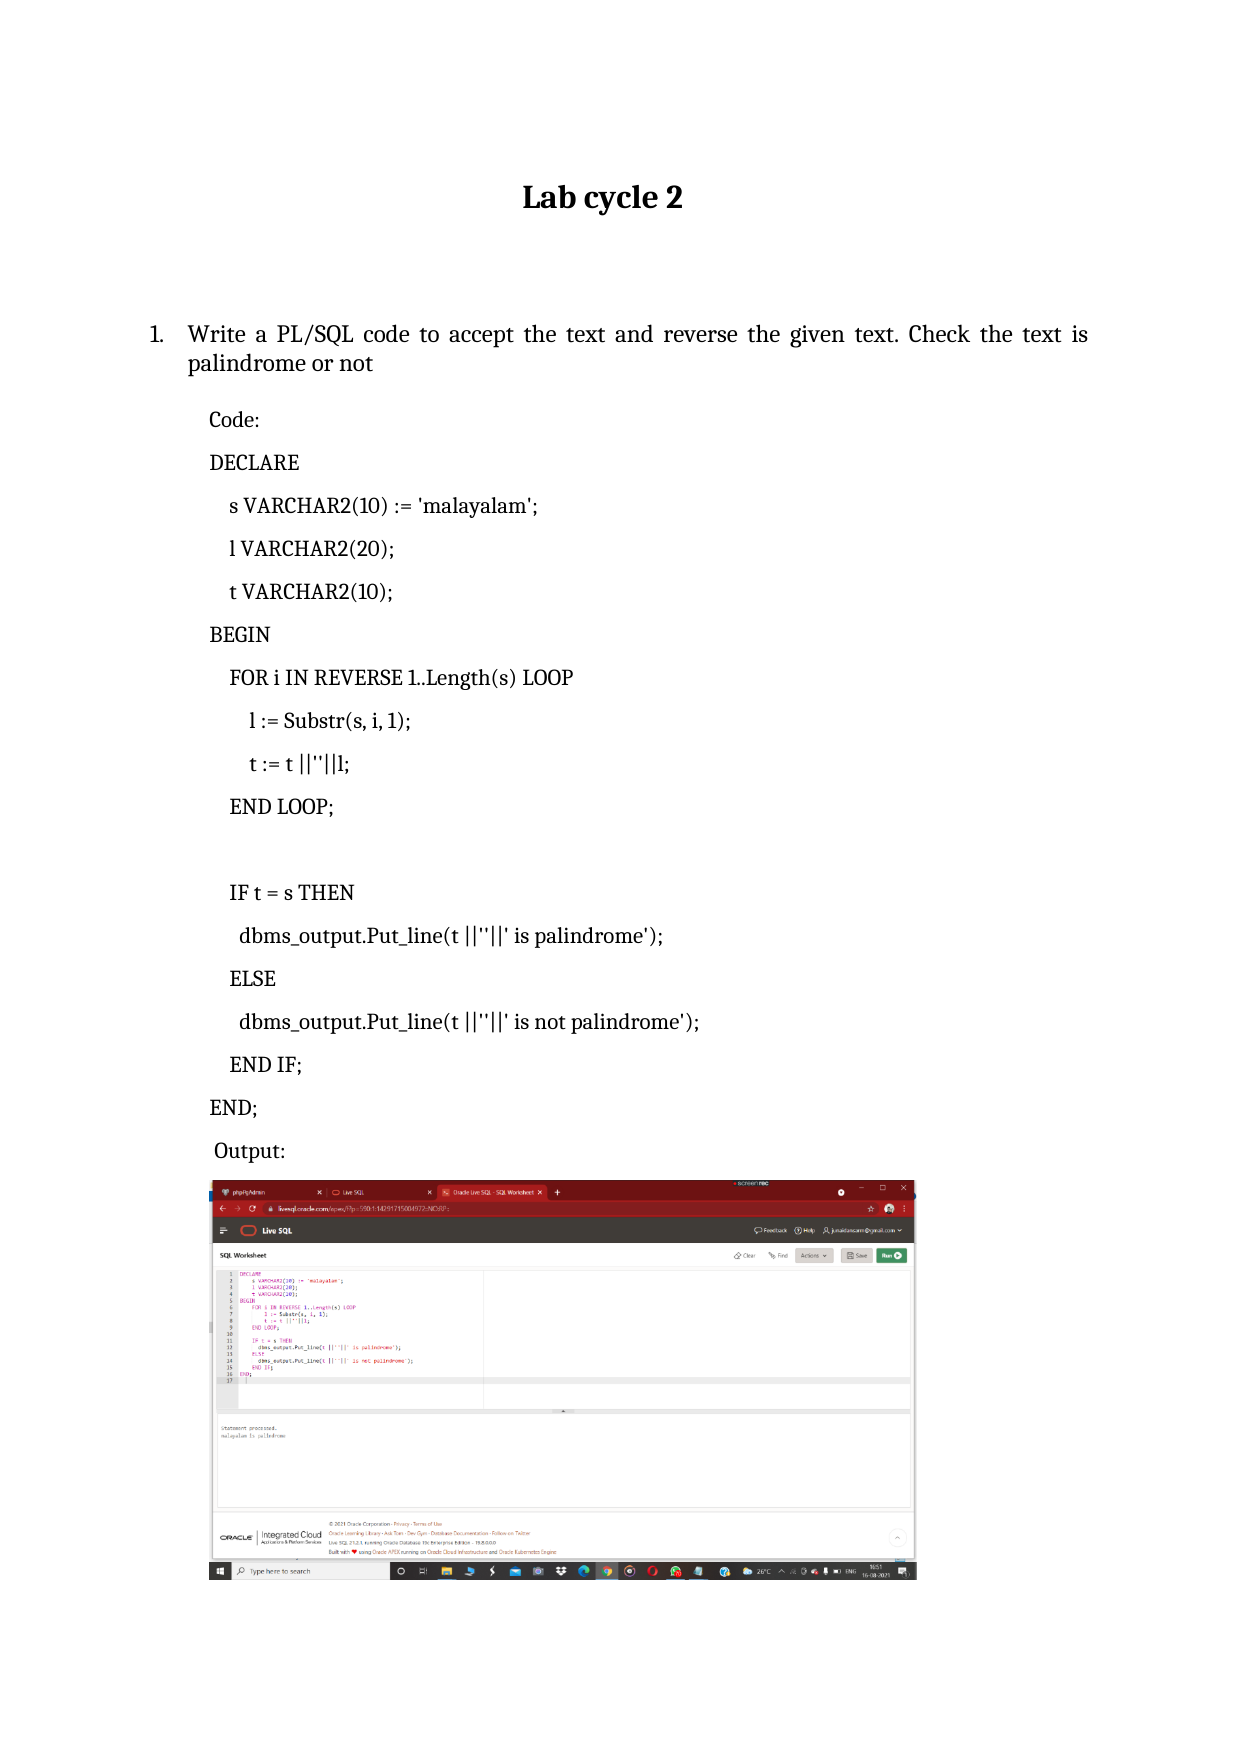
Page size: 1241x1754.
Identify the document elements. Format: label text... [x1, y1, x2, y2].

text END; [209, 1095, 1090, 1121]
text END IF; [209, 1052, 1090, 1078]
text s VARCHAR2(10) := 'malayalam'; [209, 492, 1090, 519]
text l VARCHAR2(20); [209, 535, 1090, 562]
picture [209, 1180, 917, 1580]
text Lab cycle 2 [150, 179, 1090, 217]
text Code: [209, 406, 1090, 433]
list Write a PL/SQL code to accept the text and reverse the given text. Check the text is palindrome or not [150, 320, 1090, 377]
text l := Substr(s, i, 1); [209, 707, 1090, 734]
text dbms_output.Put_line(t ||''||' is not palindrome'); [209, 1009, 1090, 1035]
text FOR i IN REVERSE 1..Length(s) LOOP [209, 664, 1090, 691]
text dbms_output.Put_line(t ||''||' is palindrome'); [209, 923, 1090, 949]
text END LOOP; [209, 793, 1090, 820]
text t VARCHAR2(10); [209, 578, 1090, 605]
text Output: [209, 1138, 1090, 1164]
text t := t ||''||l; [209, 751, 1090, 777]
text BEGIN [209, 621, 1090, 648]
text ELSE [209, 966, 1090, 992]
text IF t = s THEN [209, 879, 1090, 906]
text DECLARE [209, 449, 1090, 476]
